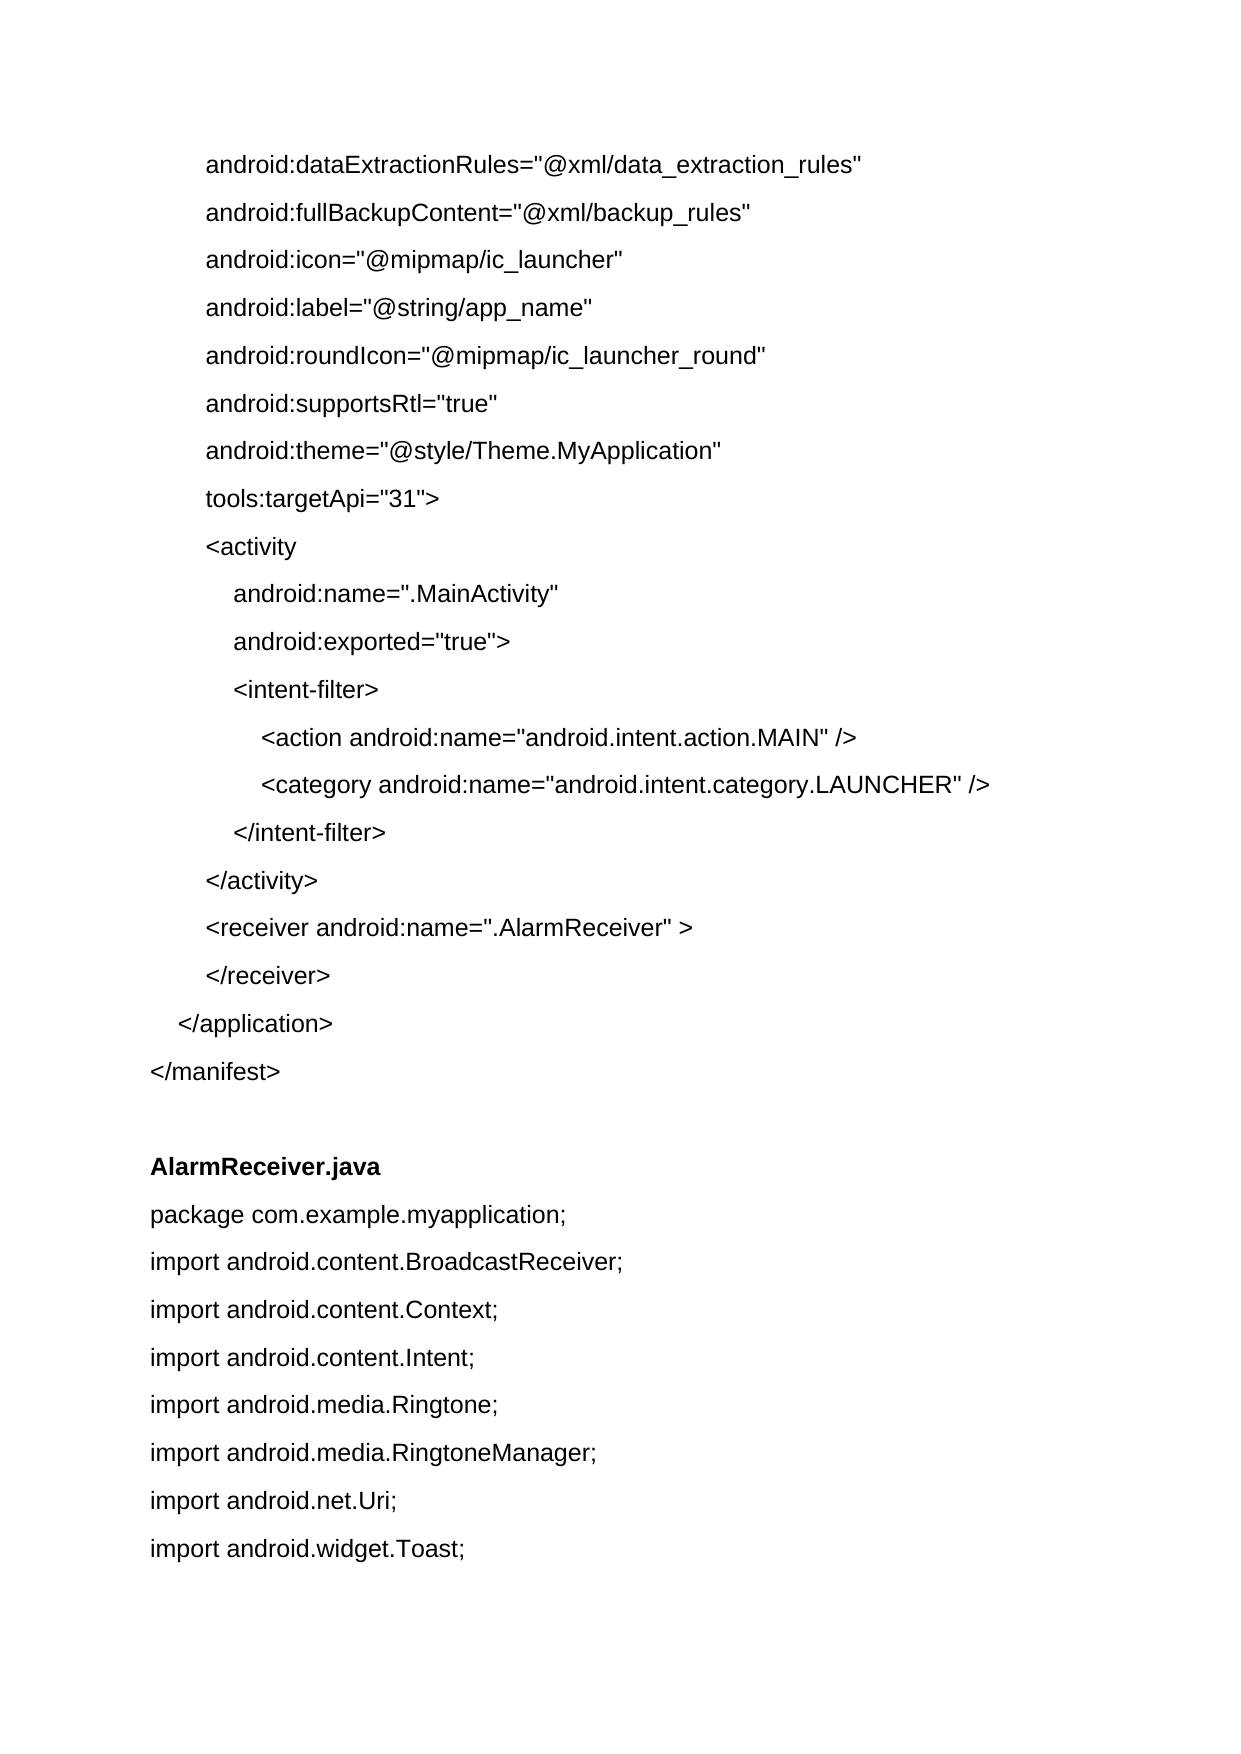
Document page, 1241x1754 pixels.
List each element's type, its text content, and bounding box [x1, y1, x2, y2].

text import android.content.Intent; [150, 1343, 1090, 1371]
text android:exported="true"> [150, 627, 1090, 656]
text package com.example.myapplication; [150, 1199, 1090, 1228]
text <category android:name="android.intent.category.LAUNCHER" /> [150, 770, 1090, 799]
text android:name=".MainActivity" [150, 579, 1090, 608]
text import android.content.Context; [150, 1295, 1090, 1324]
text <receiver android:name=".AlarmReceiver" > [150, 913, 1090, 942]
text android:roundIcon="@mipmap/ic_launcher_round" [150, 341, 1090, 369]
text </application> [150, 1009, 1090, 1037]
text <action android:name="android.intent.action.MAIN" /> [150, 722, 1090, 751]
text android:dataExtractionRules="@xml/data_extraction_rules" [150, 150, 1090, 179]
text <activity [150, 532, 1090, 560]
text android:supportsRtl="true" [150, 388, 1090, 417]
text android:icon="@mipmap/ic_launcher" [150, 245, 1090, 274]
text </intent-filter> [150, 818, 1090, 847]
text import android.content.BroadcastReceiver; [150, 1247, 1090, 1276]
text AlarmReceiver.java [150, 1152, 1090, 1181]
text android:label="@string/app_name" [150, 293, 1090, 322]
text </receiver> [150, 961, 1090, 990]
text tools:targetApi="31"> [150, 484, 1090, 513]
text android:theme="@style/Theme.MyApplication" [150, 436, 1090, 465]
text import android.media.RingtoneManager; [150, 1438, 1090, 1467]
text import android.media.Ringtone; [150, 1390, 1090, 1419]
text import android.net.Uri; [150, 1486, 1090, 1514]
text </activity> [150, 866, 1090, 894]
text </manifest> [150, 1056, 1090, 1085]
text android:fullBackupContent="@xml/backup_rules" [150, 198, 1090, 226]
text <intent-filter> [150, 675, 1090, 703]
text import android.widget.Toast; [150, 1533, 1090, 1562]
